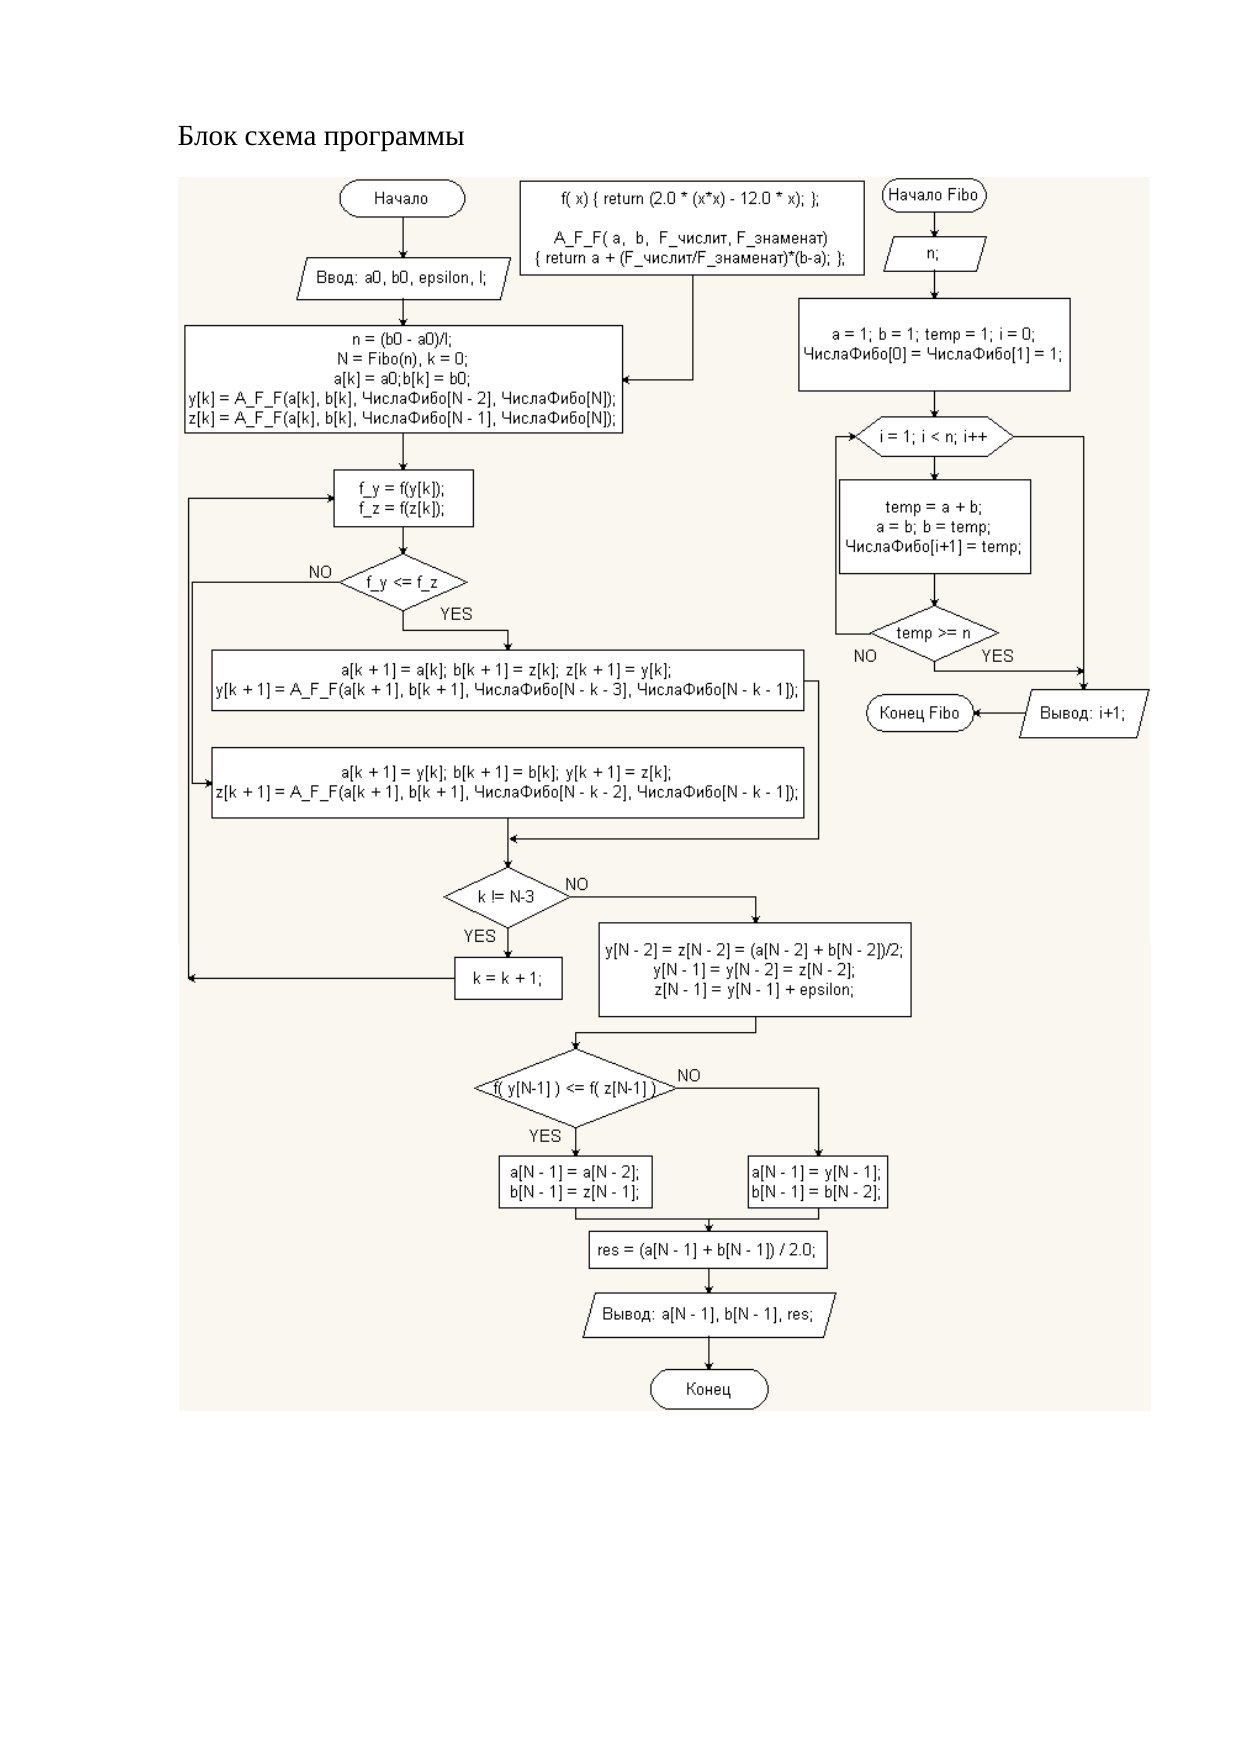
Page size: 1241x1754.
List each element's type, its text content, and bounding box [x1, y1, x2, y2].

picture [177, 177, 1151, 1411]
text Блок схема программы [177, 118, 1152, 152]
